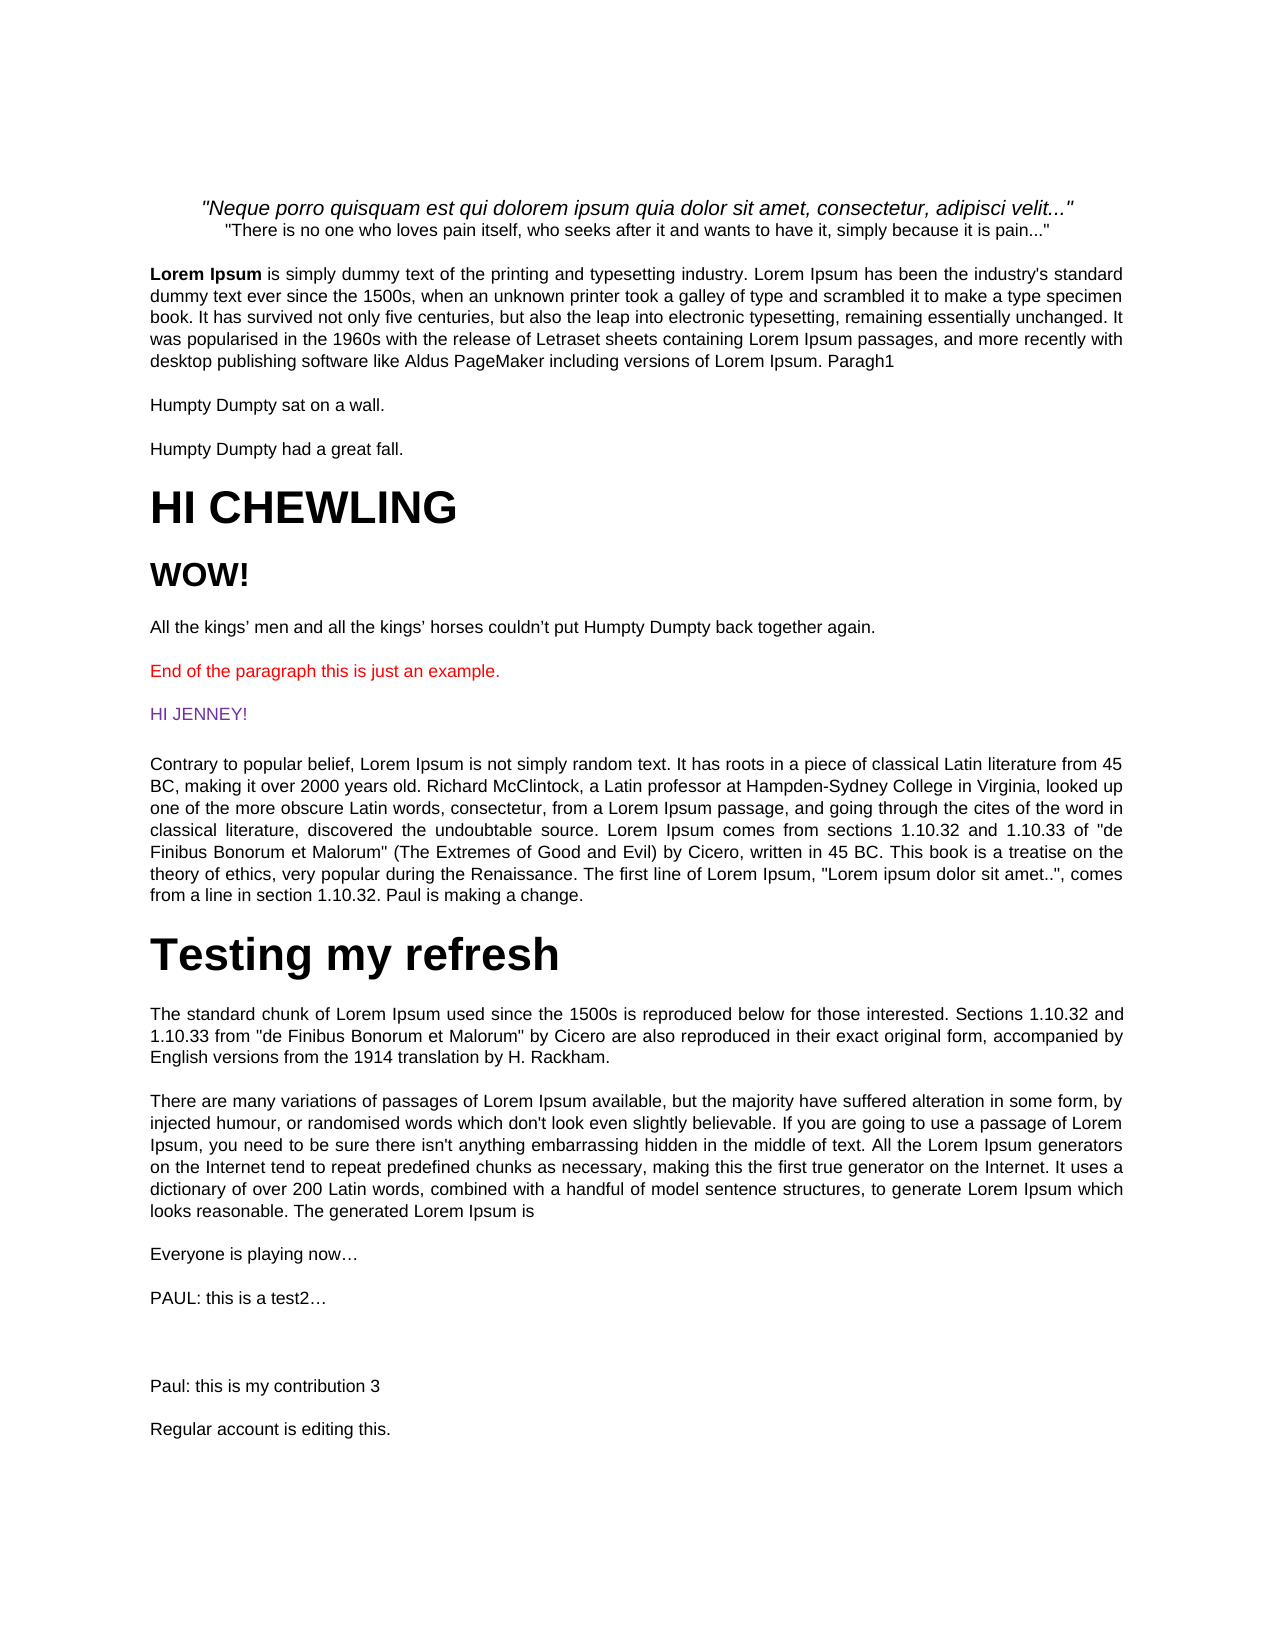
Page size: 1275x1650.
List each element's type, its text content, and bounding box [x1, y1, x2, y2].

text Hi Chewling [150, 481, 1125, 533]
text PAUL: this is a test2… [150, 1286, 1125, 1308]
text Lorem Ipsum is simply dummy text of the printing and typesetting industry. Lorem Ipsum has been the industry's standard dummy text ever since the 1500s, when an unknown printer took a galley of type and scrambled it to make a type specimen book. It has survived not only five centuries, but also the leap into electronic typesetting, remaining essentially unchanged. It was popularised in the 1960s with the release of Letraset sheets containing Lorem Ipsum passages, and more recently with desktop publishing software like Aldus PageMaker including versions of Lorem Ipsum. Paragh1 [150, 262, 1125, 371]
text End of the paragraph this is just an example. [150, 659, 1125, 681]
text Everyone is playing now… [150, 1243, 1125, 1264]
text "There is no one who loves pain itself, who seeks after it and wants to have it, simply because it is pain..." [150, 220, 1125, 240]
text Contrary to popular belief, Lorem Ipsum is not simply random text. It has roots in a piece of classical Latin literature from 45 BC, making it over 2000 years old. Richard McClintock, a Latin professor at Hampden-Sydney College in Virginia, looked up one of the more obscure Latin words, consectetur, from a Lorem Ipsum passage, and going through the cites of the word in classical literature, discovered the undoubtable source. Lorem Ipsum comes from sections 1.10.32 and 1.10.33 of "de Finibus Bonorum et Malorum" (The Extremes of Good and Evil) by Cicero, written in 45 BC. This book is a treatise on the theory of ethics, very popular during the Renaissance. The first line of Lorem Ipsum, "Lorem ipsum dolor sit amet..", comes from a line in section 1.10.32. Paul is making a change. [150, 752, 1125, 906]
text Humpty Dumpty had a great fall. [150, 437, 1125, 459]
text WOW! [150, 555, 1125, 594]
text There are many variations of passages of Lorem Ipsum available, but the majority have suffered alteration in some form, by injected humour, or randomised words which don't look even slightly believable. If you are going to use a passage of Lorem Ipsum, you need to be sure there isn't anything embarrassing hidden in the middle of text. All the Lorem Ipsum generators on the Internet tend to repeat predefined chunks as necessary, making this the first true generator on the Internet. It uses a dictionary of over 200 Latin words, combined with a handful of model sentence structures, to generate Lorem Ipsum which looks reasonable. The generated Lorem Ipsum is [150, 1089, 1125, 1221]
text "Neque porro quisquam est qui dolorem ipsum quia dolor sit amet, consectetur, adipisci velit..." [150, 172, 1125, 220]
text All the kings’ men and all the kings’ horses couldn’t put Humpty Dumpty back together again. [150, 616, 1125, 638]
text The standard chunk of Lorem Ipsum used since the 1500s is reproduced below for those interested. Sections 1.10.32 and 1.10.33 from "de Finibus Bonorum et Malorum" by Cicero are also reproduced in their exact original form, accompanied by English versions from the 1914 translation by H. Rackham. [150, 1002, 1125, 1068]
text Paul: this is my contribution 3 [150, 1374, 1125, 1396]
text Testing my refresh [150, 927, 1125, 980]
text Humpty Dumpty sat on a wall. [150, 393, 1125, 415]
text HI JENNEY! [150, 703, 1125, 724]
text Regular account is editing this. [150, 1418, 1125, 1439]
